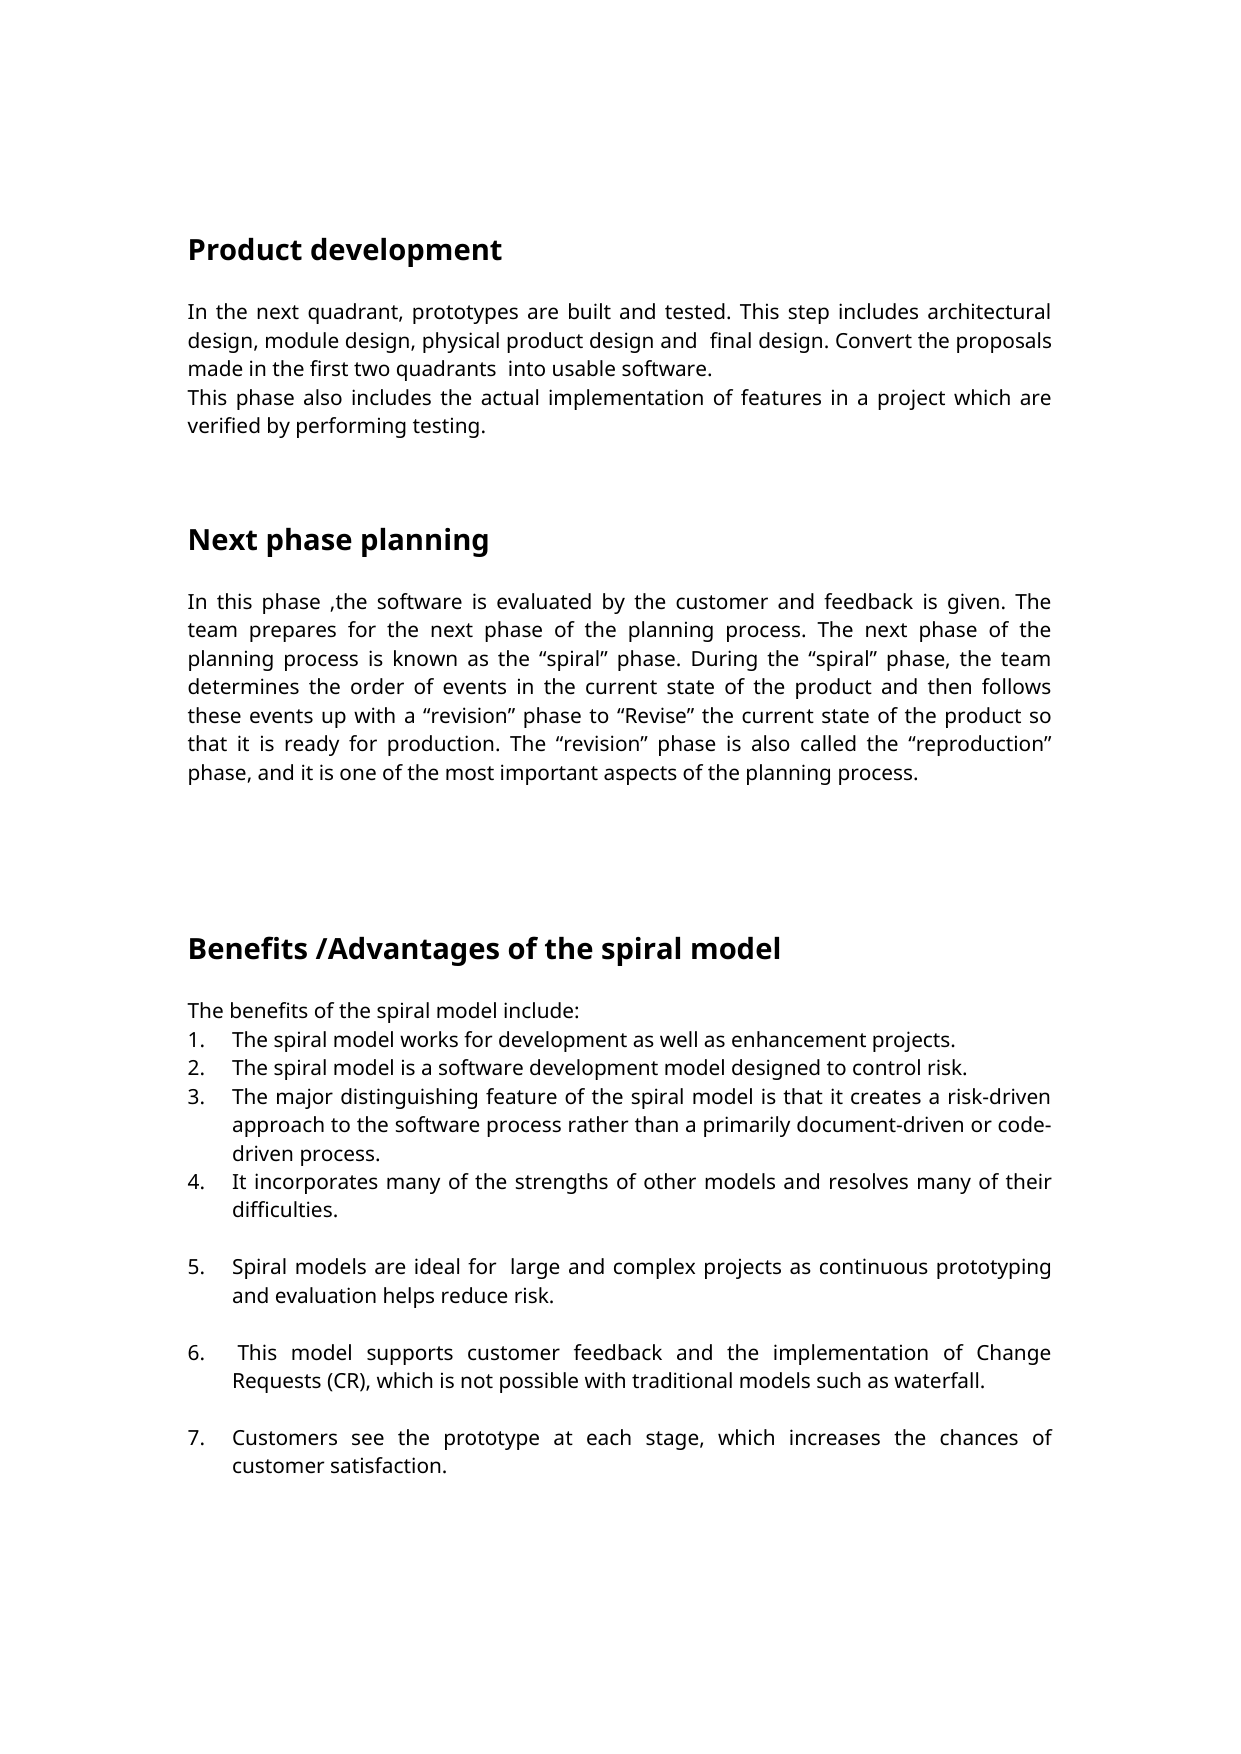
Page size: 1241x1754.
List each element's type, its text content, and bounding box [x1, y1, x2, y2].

text In this phase ,the software is evaluated by the customer and feedback is given. The team prepares for the next phase of the planning process. The next phase of the planning process is known as the “spiral” phase. During the “spiral” phase, the team determines the order of events in the current state of the product and then follows these events up with a “revision” phase to “Revise” the current state of the product so that it is ready for production. The “revision” phase is also called the “reproduction” phase, and it is one of the most important aspects of the planning process. [187, 587, 1053, 786]
text This phase also includes the actual implementation of features in a project which are verified by performing testing. [187, 383, 1053, 440]
list The spiral model works for development as well as enhancement projects. [187, 1025, 1053, 1053]
list Spiral models are ideal for large and complex projects as continuous prototyping and evaluation helps reduce risk. [187, 1252, 1053, 1309]
list It incorporates many of the strengths of other models and resolves many of their difficulties. [187, 1167, 1053, 1224]
list This model supports customer feedback and the implementation of Change Requests (CR), which is not possible with traditional models such as waterfall. [187, 1338, 1053, 1395]
text The benefits of the spiral model include: [187, 997, 1053, 1025]
list Customers see the prototype at each stage, which increases the chances of customer satisfaction. [187, 1423, 1053, 1480]
list The spiral model is a software development model designed to control risk. [187, 1053, 1053, 1082]
text In the next quadrant, prototypes are built and tested. This step includes architectural design, module design, physical product design and final design. Convert the proposals made in the first two quadrants into usable software. [187, 297, 1053, 383]
text Next phase planning [187, 519, 1053, 559]
text Product development [187, 229, 1053, 269]
list The major distinguishing feature of the spiral model is that it creates a risk-driven approach to the software process rather than a primarily document-driven or code-driven process. [187, 1082, 1053, 1167]
text Benefits /Advantages of the spiral model [187, 928, 1053, 968]
